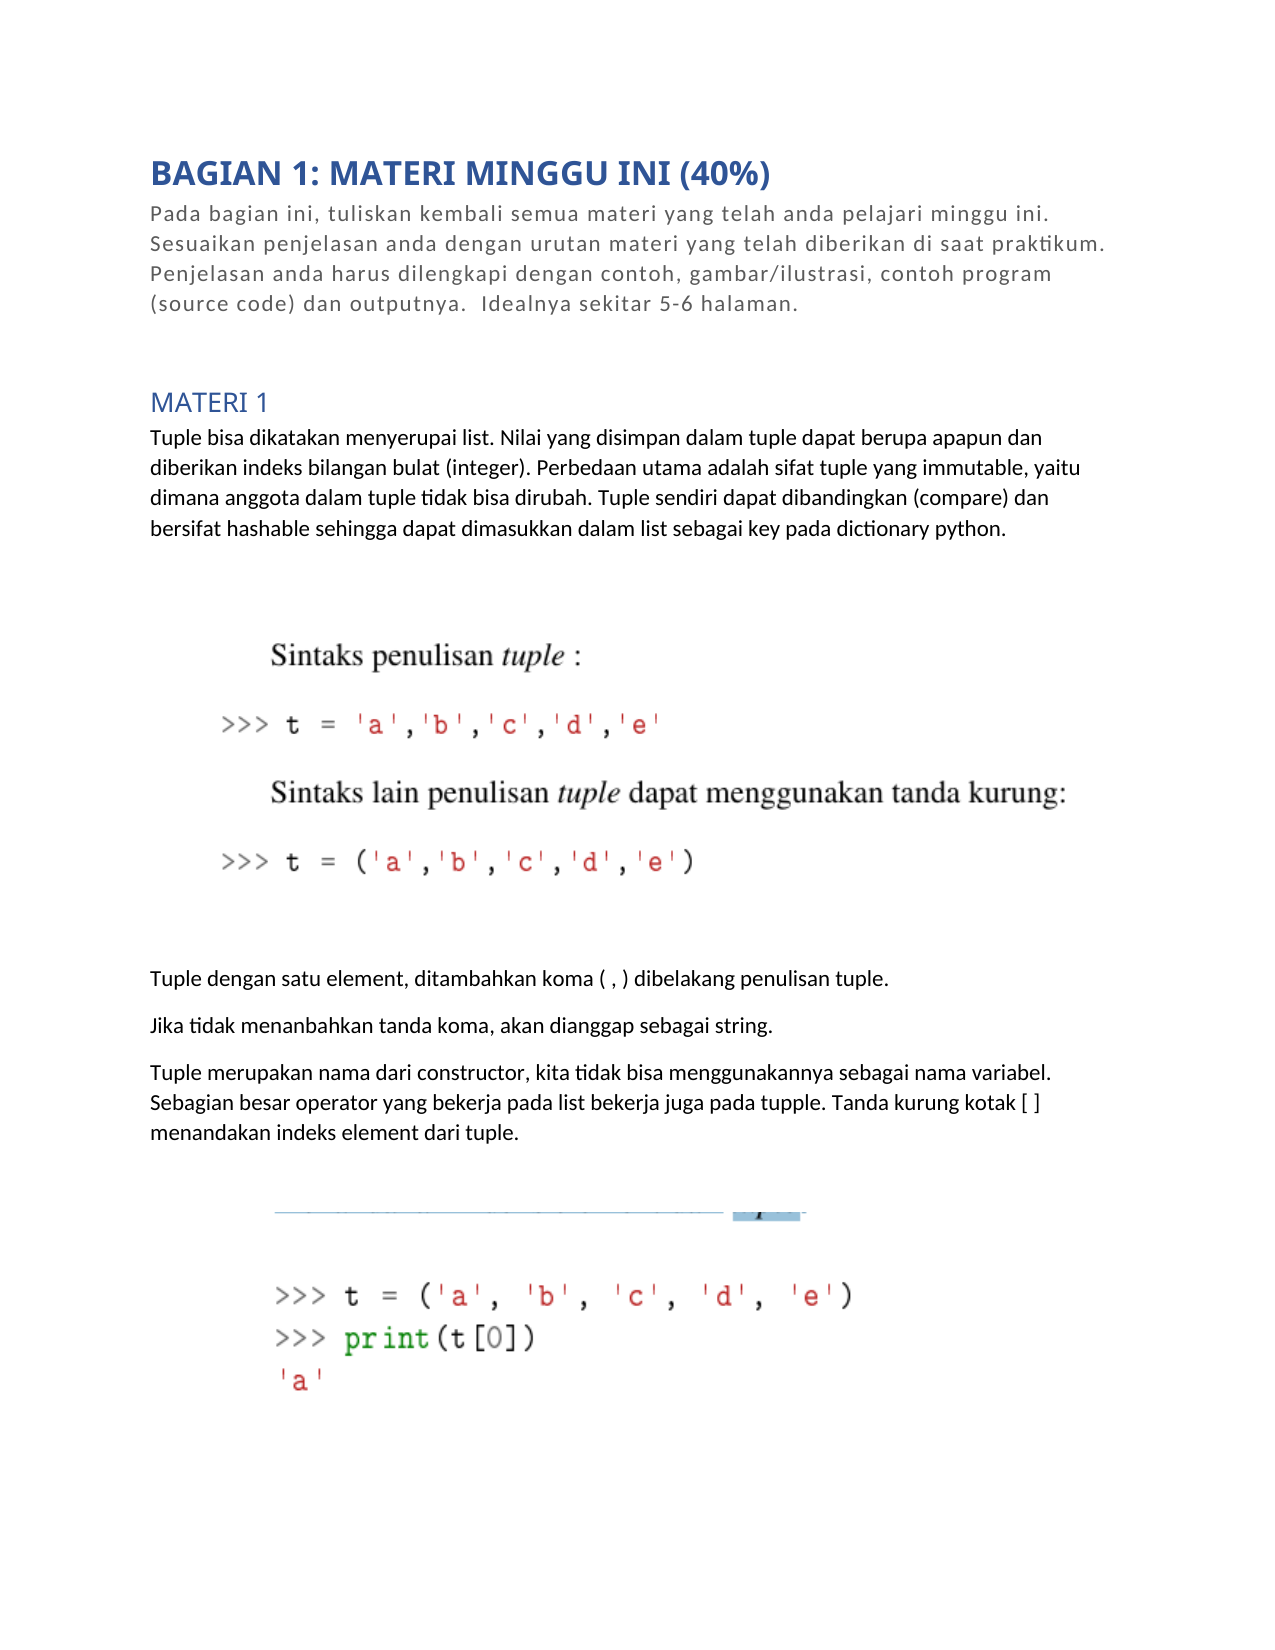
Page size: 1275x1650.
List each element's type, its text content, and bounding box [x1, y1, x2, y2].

subtitle BAGIAN 1: MATERI MINGGU INI (40%) [150, 150, 1125, 195]
picture [150, 607, 1125, 899]
subtitle Pada bagian ini, tuliskan kembali semua materi yang telah anda pelajari minggu ini. Sesuaikan penjelasan anda dengan urutan materi yang telah diberikan di saat praktikum. Penjelasan anda harus dilengkapi dengan contoh, gambar/ilustrasi, contoh program (source code) dan outputnya. Idealnya sekitar 5-6 halaman. [150, 199, 1125, 318]
picture [150, 1212, 974, 1411]
text Jika tidak menanbahkan tanda koma, akan dianggap sebagai string. [150, 1011, 1125, 1039]
text Tuple merupakan nama dari constructor, kita tidak bisa menggunakannya sebagai nama variabel. Sebagian besar operator yang bekerja pada list bekerja juga pada tupple. Tanda kurung kotak [ ] menandakan indeks element dari tuple. [150, 1058, 1125, 1146]
text Tuple dengan satu element, ditambahkan koma ( , ) dibelakang penulisan tuple. [150, 964, 1125, 992]
text Tuple bisa dikatakan menyerupai list. Nilai yang disimpan dalam tuple dapat berupa apapun dan diberikan indeks bilangan bulat (integer). Perbedaan utama adalah sifat tuple yang immutable, yaitu dimana anggota dalam tuple tidak bisa dirubah. Tuple sendiri dapat dibandingkan (compare) dan bersifat hashable sehingga dapat dimasukkan dalam list sebagai key pada dictionary python. [150, 423, 1125, 542]
subtitle MATERI 1 [150, 383, 1125, 420]
